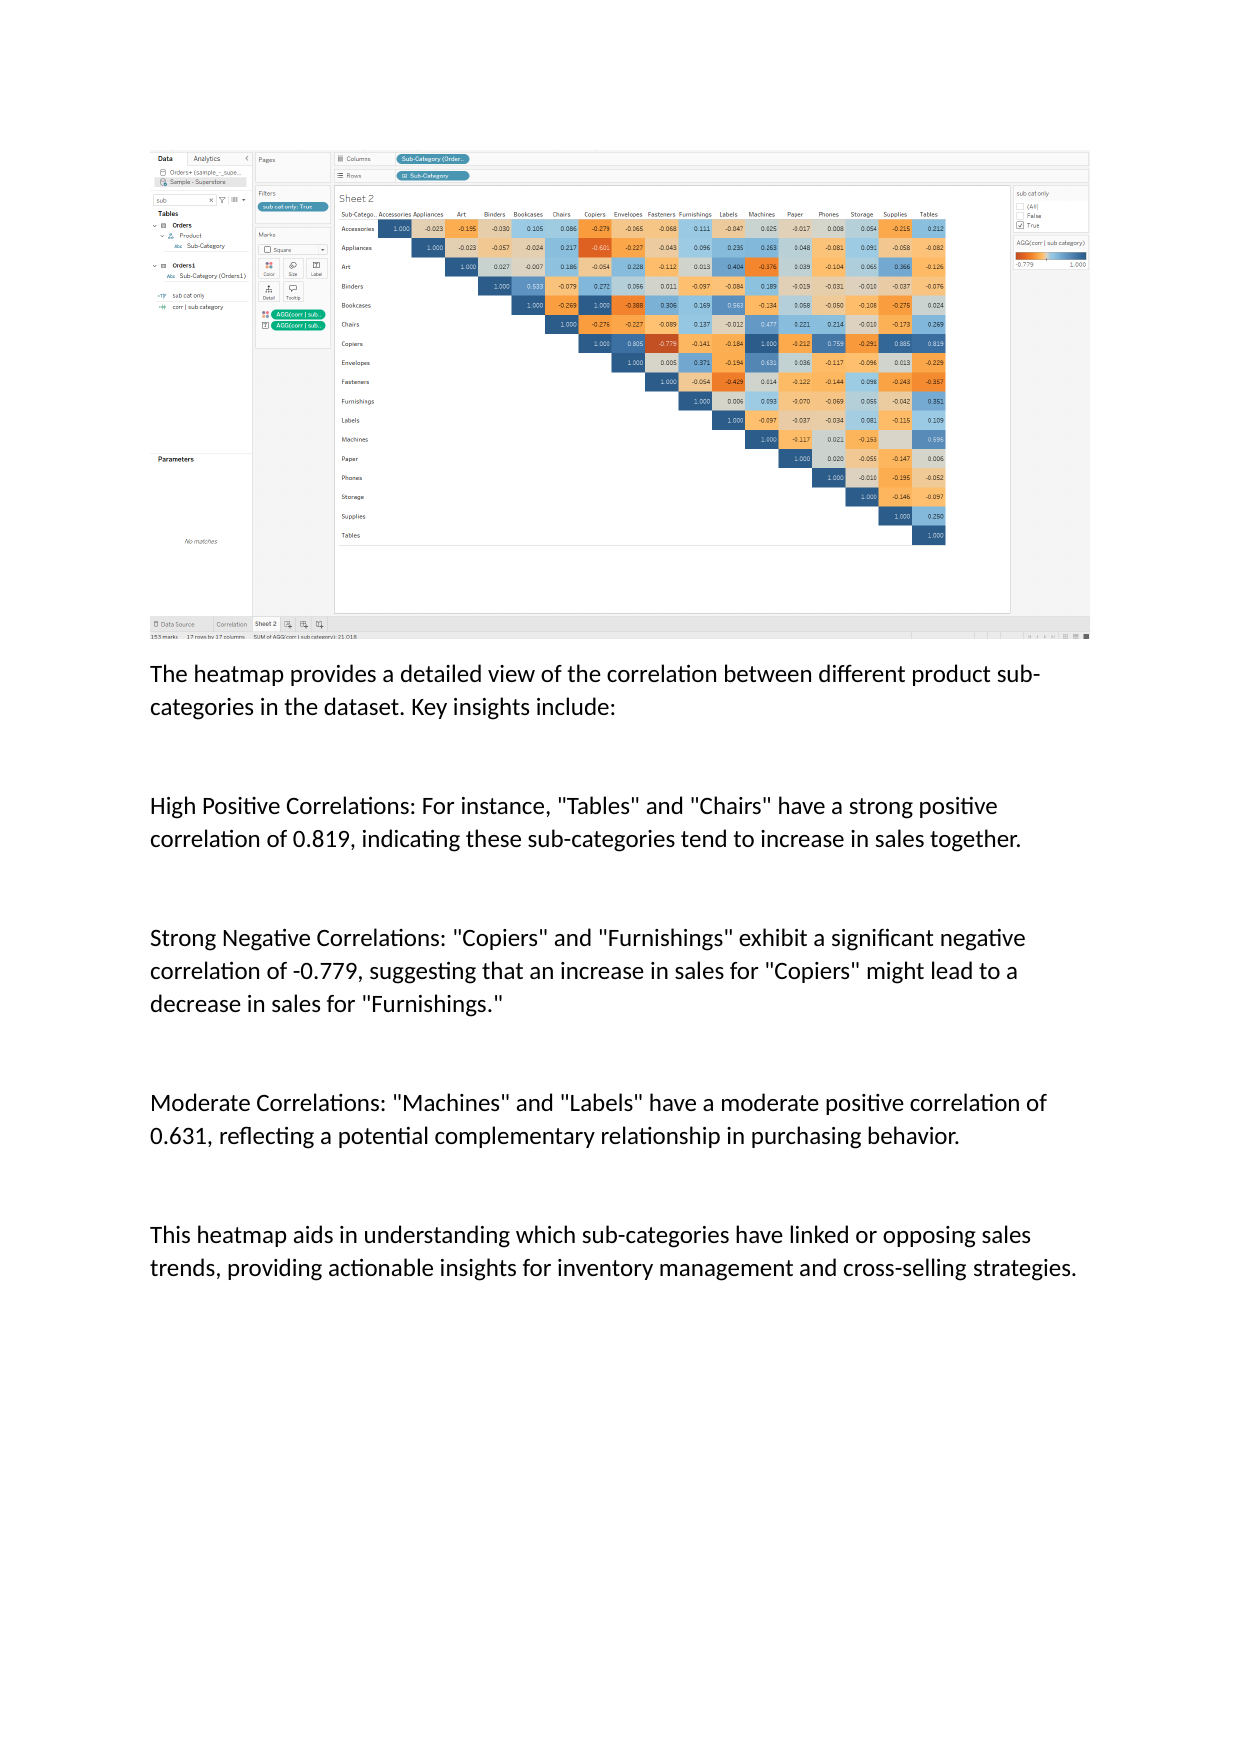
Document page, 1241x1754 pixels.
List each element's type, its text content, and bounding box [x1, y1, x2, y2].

text This heatmap aids in understanding which sub-categories have linked or opposing sales trends, providing actionable insights for inventory management and cross-selling strategies. [150, 1219, 1090, 1282]
text High Positive Correlations: For instance, "Tables" and "Chairs" have a strong positive correlation of 0.819, indicating these sub-categories tend to increase in sales together. [150, 790, 1090, 853]
picture [150, 150, 1091, 639]
text Moderate Correlations: "Machines" and "Labels" have a moderate positive correlation of 0.631, reflecting a potential complementary relationship in purchasing behavior. [150, 1087, 1090, 1150]
text The heatmap provides a detailed view of the correlation between different product sub-categories in the dataset. Key insights include: [150, 658, 1090, 721]
text Strong Negative Correlations: "Copiers" and "Furnishings" exhibit a significant negative correlation of -0.779, suggesting that an increase in sales for "Copiers" might lead to a decrease in sales for "Furnishings." [150, 922, 1090, 1018]
